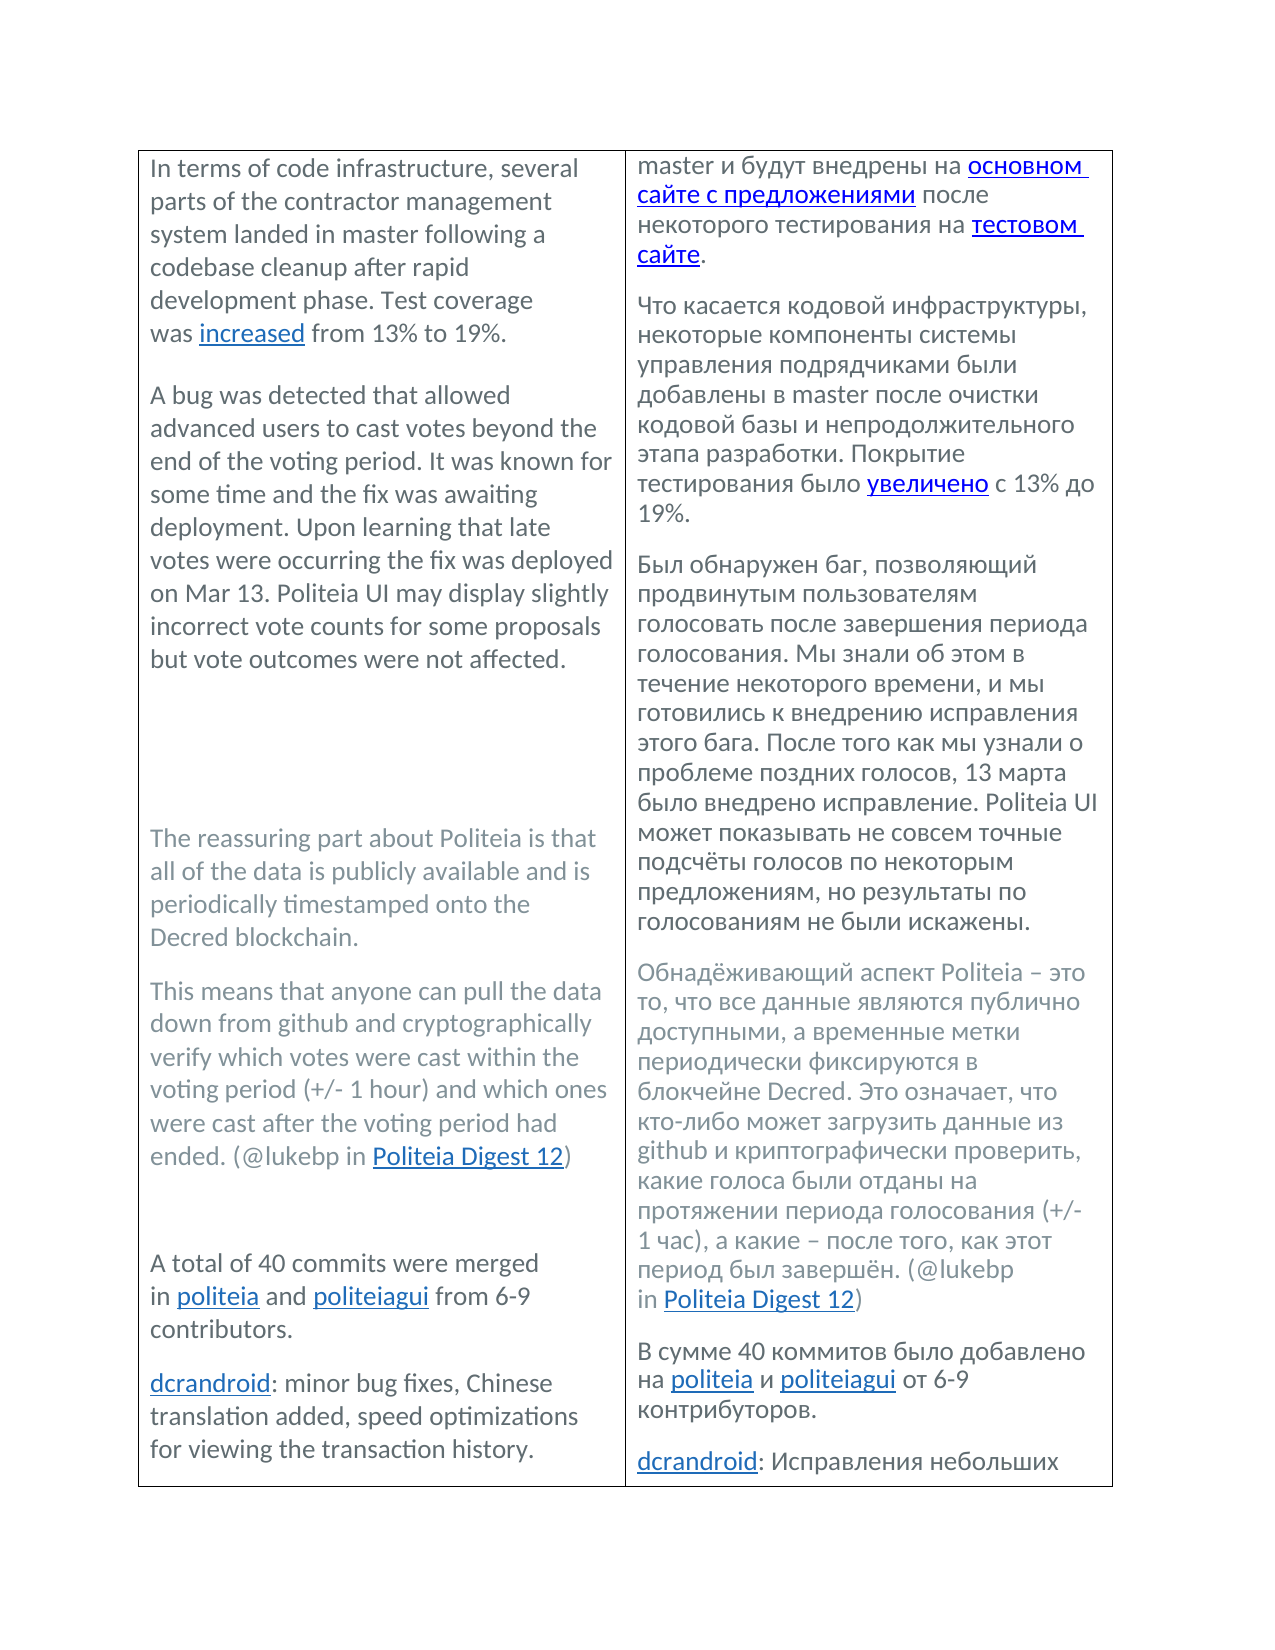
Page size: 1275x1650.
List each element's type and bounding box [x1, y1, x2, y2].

table_cell [626, 151, 1112, 1486]
table_cell [139, 151, 625, 1486]
